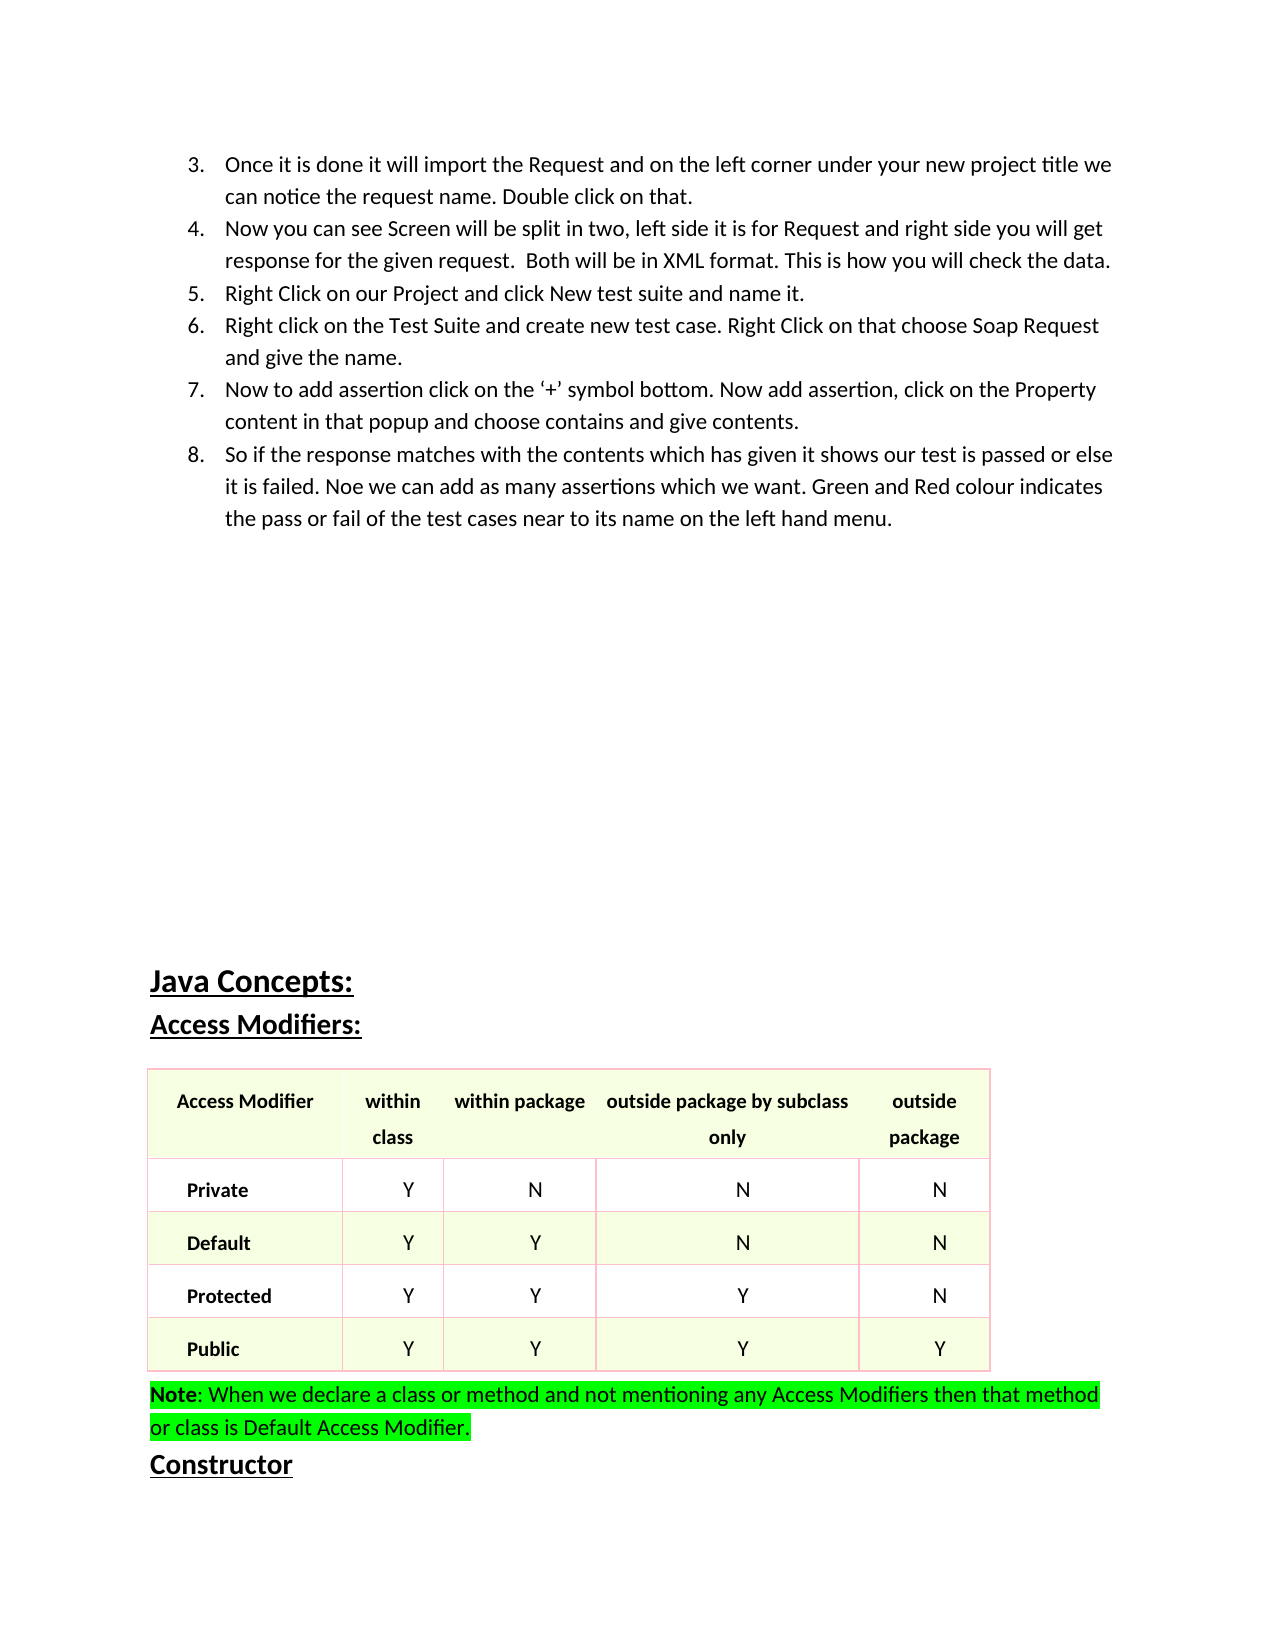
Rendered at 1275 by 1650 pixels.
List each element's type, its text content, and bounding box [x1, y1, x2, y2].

list Now to add assertion click on the ‘+’ symbol bottom. Now add assertion, click on the Property content in that popup and choose contains and give contents. [187, 375, 1125, 436]
list Now you can see Screen will be split in two, left side it is for Request and right side you will get response for the given request. Both will be in XML format. This is how you will check the data. [187, 214, 1125, 274]
table_cell Y [343, 1318, 443, 1370]
table_header within class [343, 1070, 443, 1157]
table_cell Default [148, 1212, 342, 1264]
table_cell Y [860, 1318, 989, 1370]
table_cell Y [444, 1212, 595, 1264]
list Right click on the Test Suite and create new test case. Right Click on that choose Soap Request and give the name. [187, 311, 1125, 371]
table_cell Y [343, 1212, 443, 1264]
table_cell Private [148, 1159, 342, 1211]
table_cell Public [148, 1318, 342, 1370]
table_cell Y [343, 1159, 443, 1211]
table_cell N [860, 1265, 989, 1317]
table_cell Y [597, 1318, 858, 1370]
text Java Concepts: Access Modifiers: [150, 960, 1125, 1074]
table_header within package [443, 1070, 596, 1157]
table_header Access Modifier [148, 1070, 342, 1157]
table_cell Y [597, 1265, 858, 1317]
table_cell N [860, 1212, 989, 1264]
table_cell N [597, 1212, 858, 1264]
table_cell Y [343, 1265, 443, 1317]
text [150, 1099, 1125, 1482]
table_cell Y [444, 1265, 595, 1317]
table_header outside package by subclass only [596, 1070, 859, 1157]
list Right Click on our Project and click New test suite and name it. [187, 279, 1125, 307]
table_cell N [597, 1159, 858, 1211]
list So if the response matches with the contents which has given it shows our test is passed or else it is failed. Noe we can add as many assertions which we want. Green and Red colour indicates the pass or fail of the test cases near to its name on the left hand menu. [187, 440, 1125, 564]
table_cell N [444, 1159, 595, 1211]
list Once it is done it will import the Request and on the left corner under your new project title we can notice the request name. Double click on that. [187, 150, 1125, 210]
table_cell N [860, 1159, 989, 1211]
table_cell Protected [148, 1265, 342, 1317]
table_header outside package [859, 1070, 989, 1157]
table_cell Y [444, 1318, 595, 1370]
